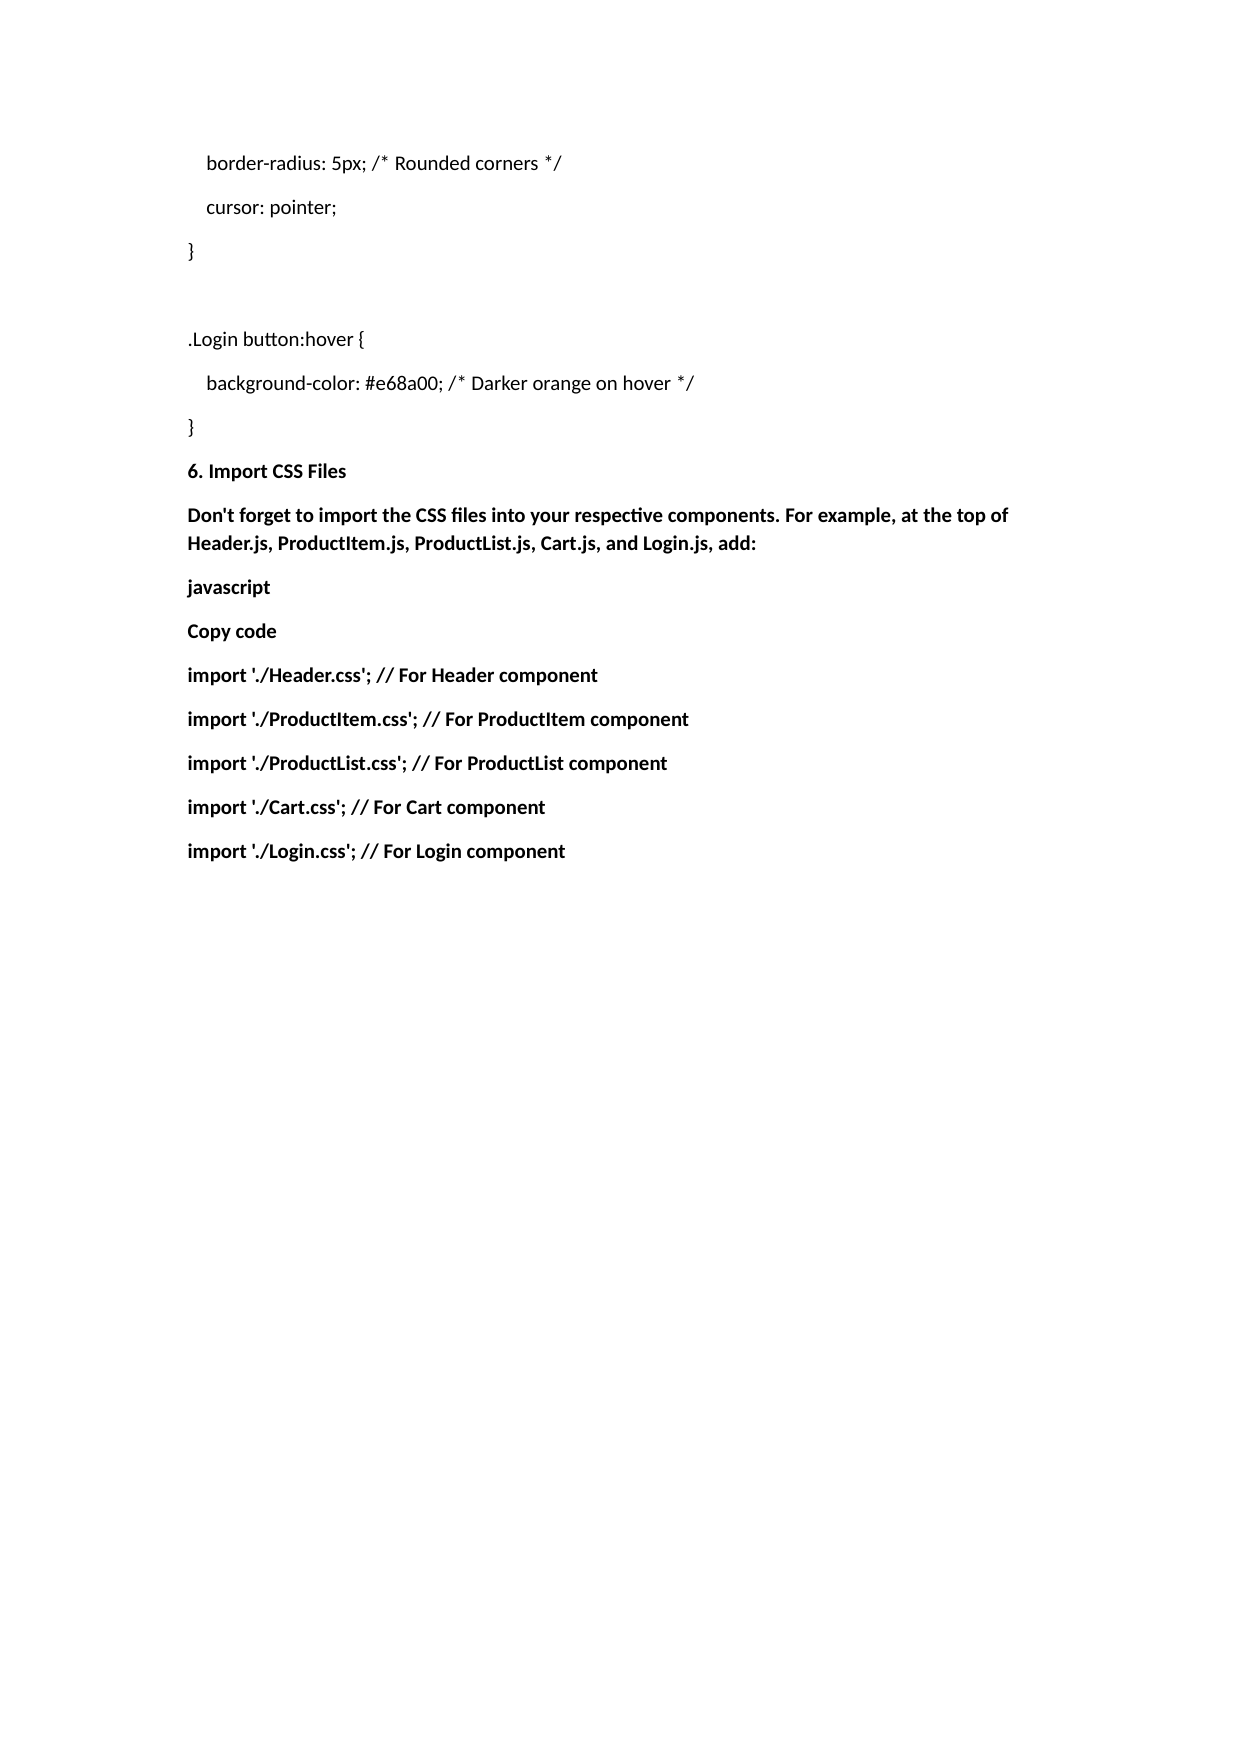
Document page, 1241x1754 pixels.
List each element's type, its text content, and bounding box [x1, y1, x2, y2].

text javascript [187, 574, 1090, 599]
text import './ProductItem.css'; // For ProductItem component [187, 706, 1090, 732]
text Don't forget to import the CSS files into your respective components. For example, at the top of Header.js, ProductItem.js, ProductList.js, Cart.js, and Login.js, add: [187, 502, 1090, 555]
text background-color: #e68a00; /* Darker orange on hover */ [187, 370, 1090, 396]
text import './Header.css'; // For Header component [187, 662, 1090, 687]
text import './Login.css'; // For Login component [187, 838, 1090, 864]
text cursor: pointer; [187, 194, 1090, 219]
text import './Cart.css'; // For Cart component [187, 794, 1090, 820]
text .Login button:hover { [187, 326, 1090, 352]
text Copy code [187, 618, 1090, 643]
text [187, 150, 1090, 175]
text } [187, 238, 1090, 263]
text } [187, 414, 1090, 440]
text 6. Import CSS Files [187, 458, 1090, 484]
text import './ProductList.css'; // For ProductList component [187, 750, 1090, 776]
